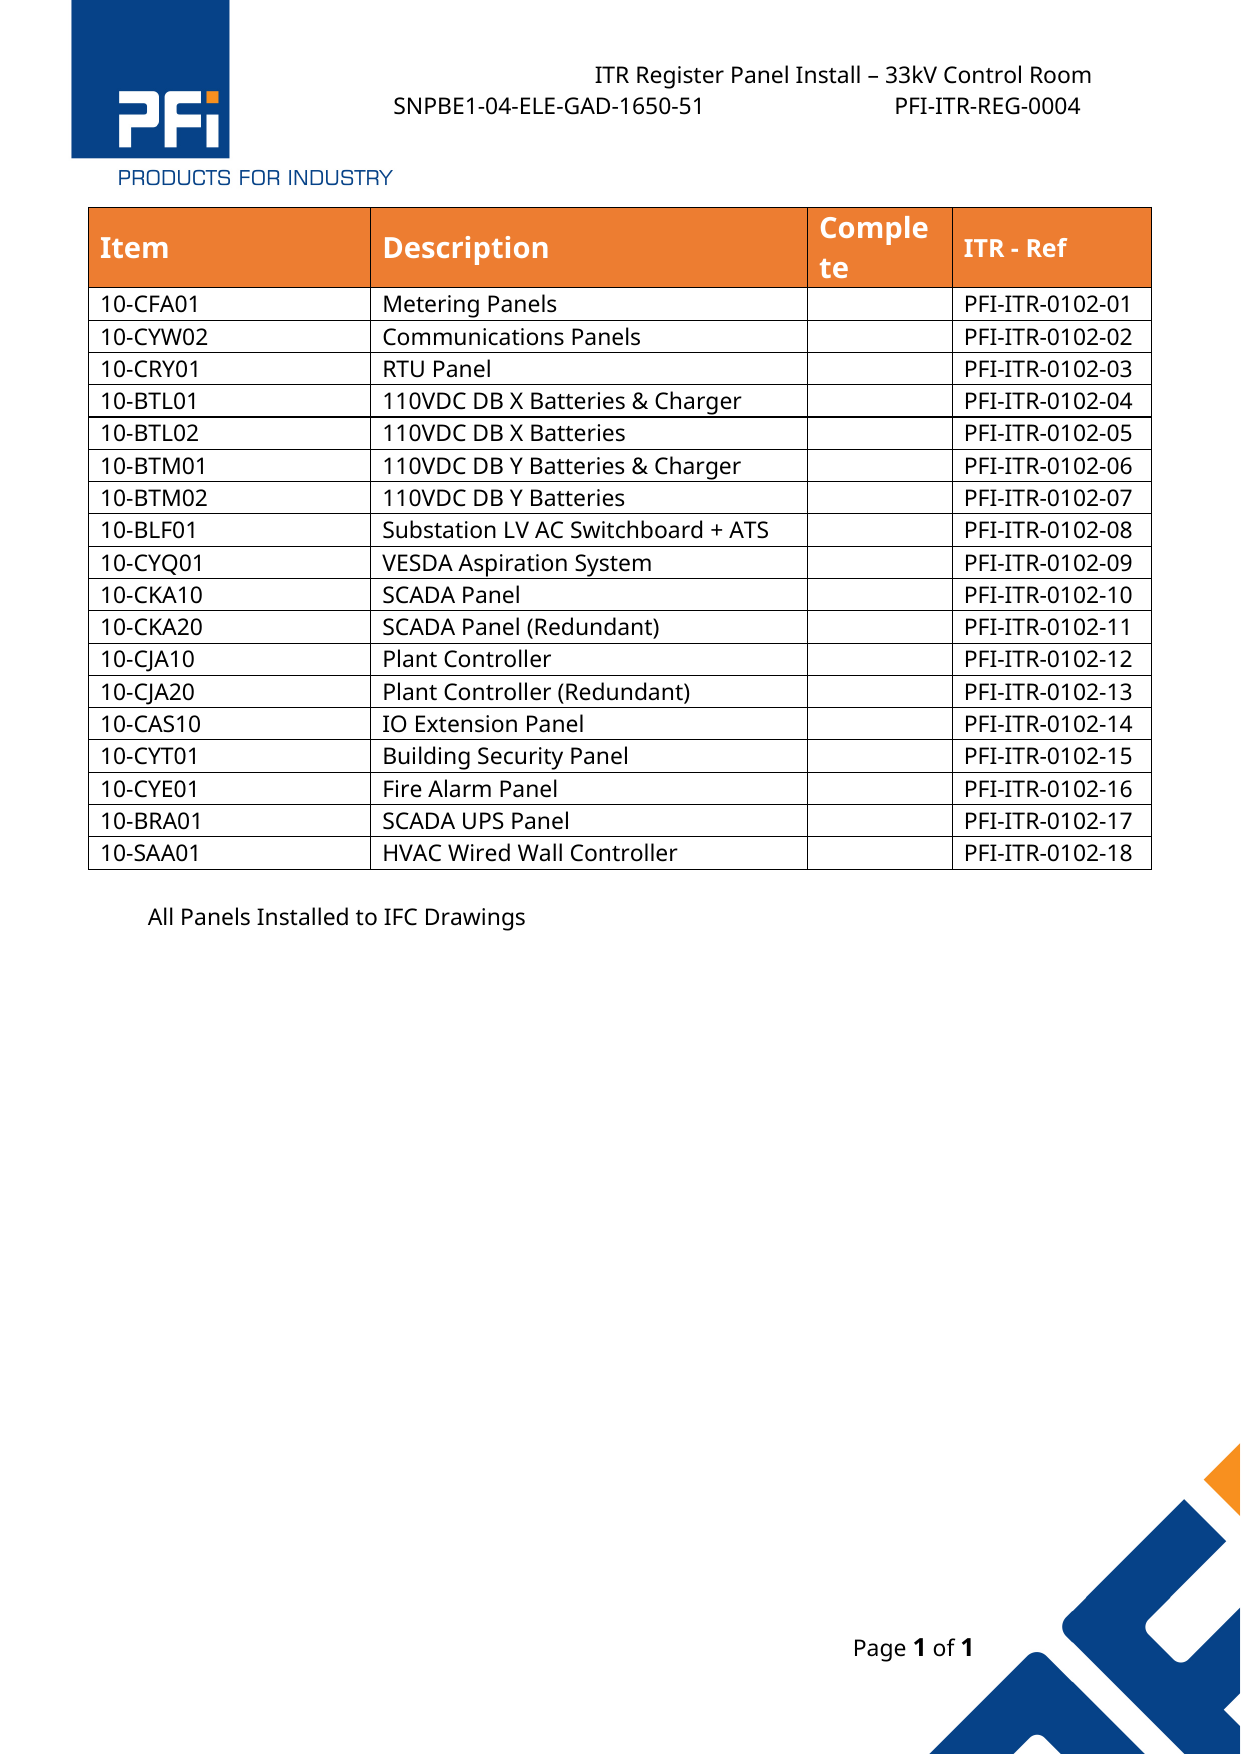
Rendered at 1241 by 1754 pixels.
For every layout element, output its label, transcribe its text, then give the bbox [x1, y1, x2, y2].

table_cell PFI-ITR-0102-12 [953, 644, 1151, 675]
table_cell Plant Controller [371, 644, 807, 675]
table_cell [808, 547, 952, 578]
table_cell Plant Controller (Redundant) [371, 676, 807, 707]
table_cell [808, 708, 952, 739]
table_cell PFI-ITR-0102-08 [953, 514, 1151, 546]
table_cell HVAC Wired Wall Controller [371, 837, 807, 868]
table_cell 110VDC DB Y Batteries [371, 482, 807, 513]
table_cell 10-CKA20 [89, 611, 370, 642]
table_cell 110VDC DB X Batteries [371, 418, 807, 449]
table_cell [808, 579, 952, 610]
picture [904, 1441, 1241, 1754]
table_cell VESDA Aspiration System [371, 547, 807, 578]
table_cell 10-CJA20 [89, 676, 370, 707]
table_cell SCADA Panel [371, 579, 807, 610]
table_cell [808, 514, 952, 546]
table_cell Substation LV AC Switchboard + ATS [371, 514, 807, 546]
table_cell PFI-ITR-0102-18 [953, 837, 1151, 868]
table_cell 10-BRA01 [89, 805, 370, 836]
table_cell SCADA Panel (Redundant) [371, 611, 807, 642]
table_cell PFI-ITR-0102-06 [953, 450, 1151, 481]
table_cell [808, 385, 952, 416]
table_cell PFI-ITR-0102-02 [953, 321, 1151, 352]
table_cell Metering Panels [371, 288, 807, 319]
table_cell [808, 288, 952, 319]
table_header Complete [808, 208, 952, 287]
table_cell 10-BTL02 [89, 418, 370, 449]
table_cell PFI-ITR-0102-04 [953, 385, 1151, 416]
table_cell Building Security Panel [371, 740, 807, 772]
table_cell PFI-ITR-0102-11 [953, 611, 1151, 642]
table_cell 10-CYT01 [89, 740, 370, 772]
table_cell 110VDC DB X Batteries & Charger [371, 385, 807, 416]
picture [0, 0, 445, 189]
table_cell [808, 740, 952, 772]
table_cell [808, 418, 952, 449]
table_cell [808, 773, 952, 804]
table_cell [808, 837, 952, 868]
table_cell PFI-ITR-0102-16 [953, 773, 1151, 804]
table_cell PFI-ITR-0102-14 [953, 708, 1151, 739]
table_cell 10-CYQ01 [89, 547, 370, 578]
table_header Item [89, 208, 370, 287]
text All Panels Installed to IFC Drawings [148, 901, 1092, 932]
table_cell [808, 676, 952, 707]
table_cell 10-CRY01 [89, 353, 370, 384]
table_header ITR - Ref [953, 208, 1151, 287]
table_cell PFI-ITR-0102-17 [953, 805, 1151, 836]
table_cell 10-CKA10 [89, 579, 370, 610]
table_cell RTU Panel [371, 353, 807, 384]
table_cell [808, 611, 952, 642]
table_cell 110VDC DB Y Batteries & Charger [371, 450, 807, 481]
table_cell PFI-ITR-0102-15 [953, 740, 1151, 772]
table_cell [808, 321, 952, 352]
table_cell 10-BTL01 [89, 385, 370, 416]
table_cell PFI-ITR-0102-05 [953, 418, 1151, 449]
table_cell [808, 353, 952, 384]
table_cell 10-BLF01 [89, 514, 370, 546]
table_cell 10-CJA10 [89, 644, 370, 675]
table_cell SCADA UPS Panel [371, 805, 807, 836]
table_cell PFI-ITR-0102-03 [953, 353, 1151, 384]
table_cell Fire Alarm Panel [371, 773, 807, 804]
table_cell 10-BTM01 [89, 450, 370, 481]
table_cell 10-SAA01 [89, 837, 370, 868]
table_cell 10-CYE01 [89, 773, 370, 804]
table_cell PFI-ITR-0102-09 [953, 547, 1151, 578]
table_cell Communications Panels [371, 321, 807, 352]
table_cell 10-BTM02 [89, 482, 370, 513]
table_header Description [371, 208, 807, 287]
table_cell [808, 644, 952, 675]
table_cell [808, 482, 952, 513]
table_cell PFI-ITR-0102-10 [953, 579, 1151, 610]
table_cell IO Extension Panel [371, 708, 807, 739]
table_cell 10-CAS10 [89, 708, 370, 739]
table_cell [808, 805, 952, 836]
table_cell [808, 450, 952, 481]
table_cell 10-CFA01 [89, 288, 370, 319]
table_cell 10-CYW02 [89, 321, 370, 352]
table_cell PFI-ITR-0102-13 [953, 676, 1151, 707]
table_cell PFI-ITR-0102-07 [953, 482, 1151, 513]
table_cell PFI-ITR-0102-01 [953, 288, 1151, 319]
